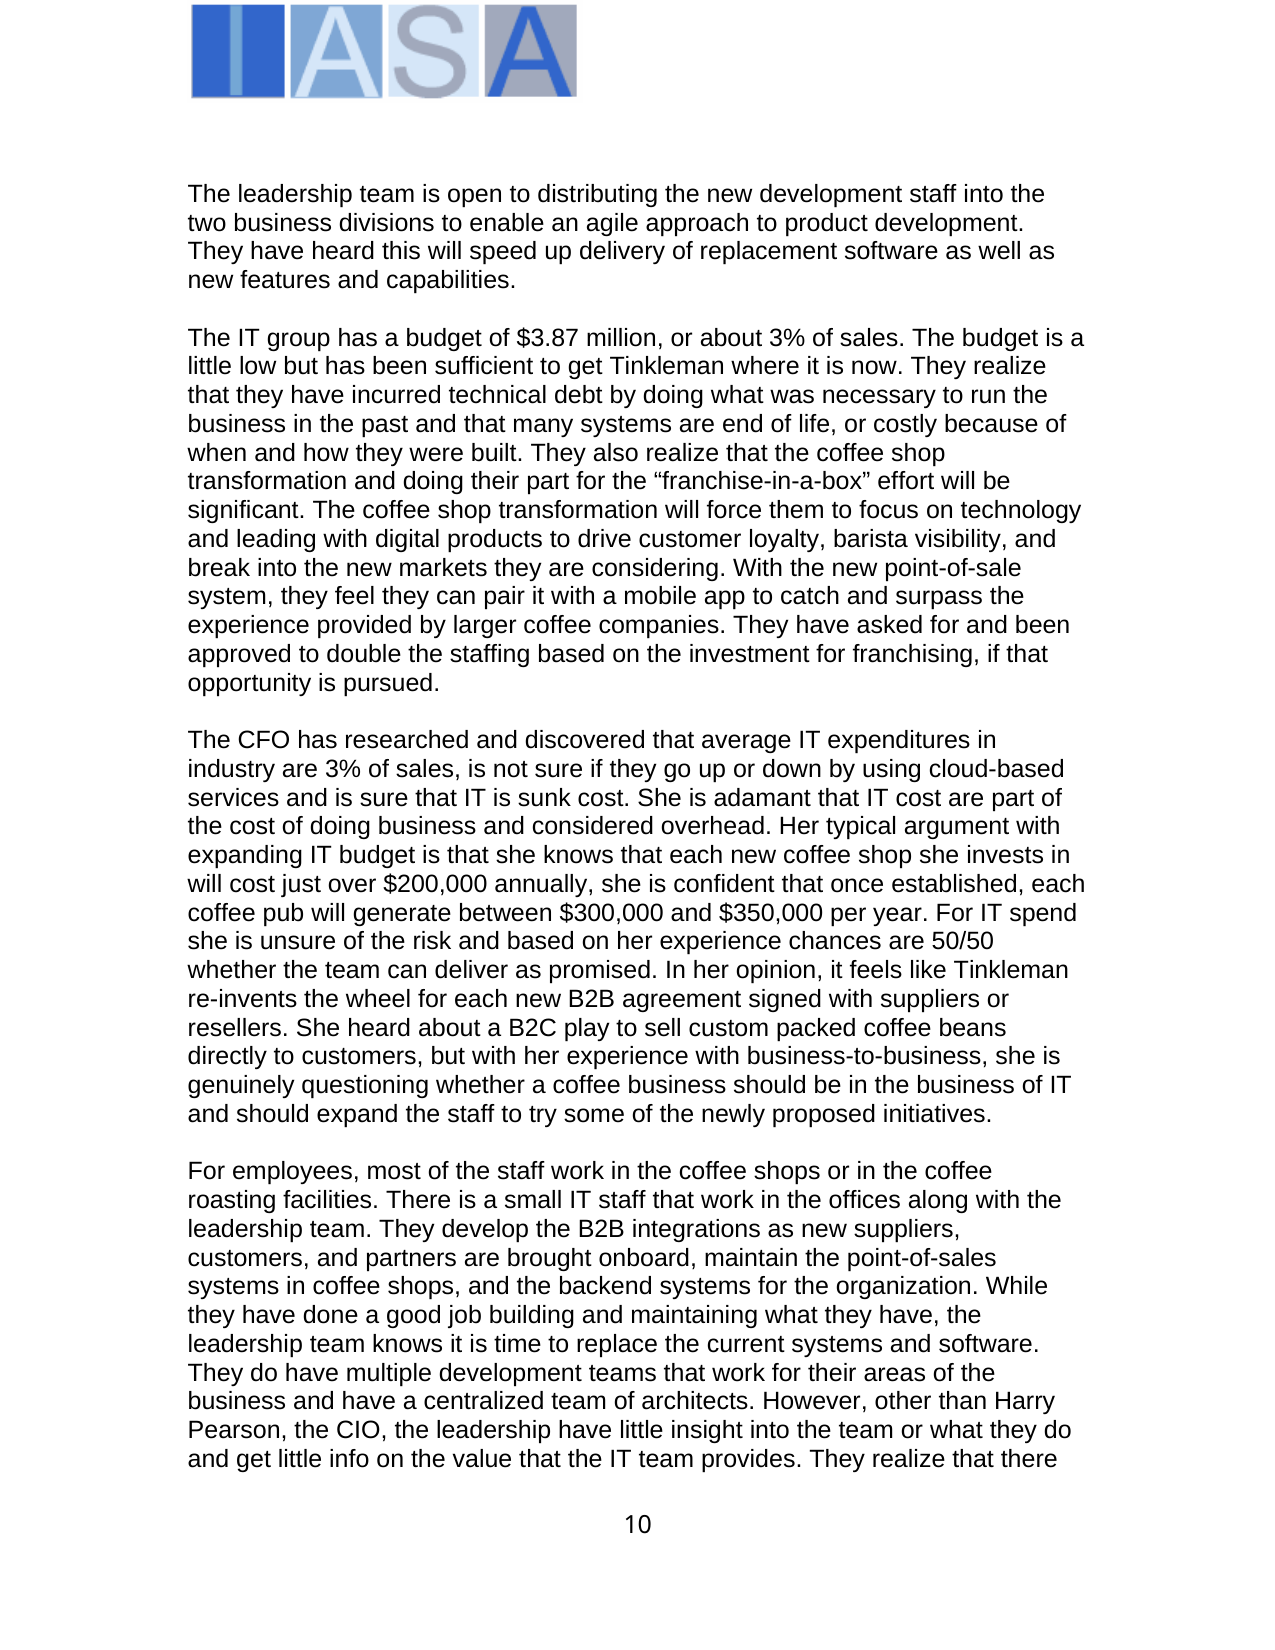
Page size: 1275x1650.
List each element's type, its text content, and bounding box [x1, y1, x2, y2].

picture [187, 0, 583, 103]
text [187, 1156, 1087, 1472]
text The CFO has researched and discovered that average IT expenditures in industry are 3% of sales, is not sure if they go up or down by using cloud-based services and is sure that IT is sunk cost. She is adamant that IT cost are part of the cost of doing business and considered overhead. Her typical argument with expanding IT budget is that she knows that each new coffee shop she invests in will cost just over $200,000 annually, she is confident that once established, each coffee pub will generate between $300,000 and $350,000 per year. For IT spend she is unsure of the risk and based on her experience chances are 50/50 whether the team can deliver as promised. In her opinion, it feels like Tinkleman re-invents the wheel for each new B2B agreement signed with suppliers or resellers. She heard about a B2C play to sell custom packed coffee beans directly to customers, but with her experience with business-to-business, she is genuinely questioning whether a coffee business should be in the business of IT and should expand the staff to try some of the newly proposed initiatives. [187, 725, 1087, 1127]
text The IT group has a budget of $3.87 million, or about 3% of sales. The budget is a little low but has been sufficient to get Tinkleman where it is now. They realize that they have incurred technical debt by doing what was necessary to run the business in the past and that many systems are end of life, or costly because of when and how they were built. They also realize that the coffee shop transformation and doing their part for the “franchise-in-a-box” effort will be significant. The coffee shop transformation will force them to focus on technology and leading with digital products to drive customer loyalty, barista visibility, and break into the new markets they are considering. With the new point-of-sale system, they feel they can pair it with a mobile app to catch and surpass the experience provided by larger coffee companies. They have asked for and been approved to double the staffing based on the investment for franchising, if that opportunity is pursued. [187, 322, 1087, 696]
text The leadership team is open to distributing the new development staff into the two business divisions to enable an agile approach to product development. They have heard this will speed up delivery of replacement software as well as new features and capabilities. [187, 179, 1087, 294]
